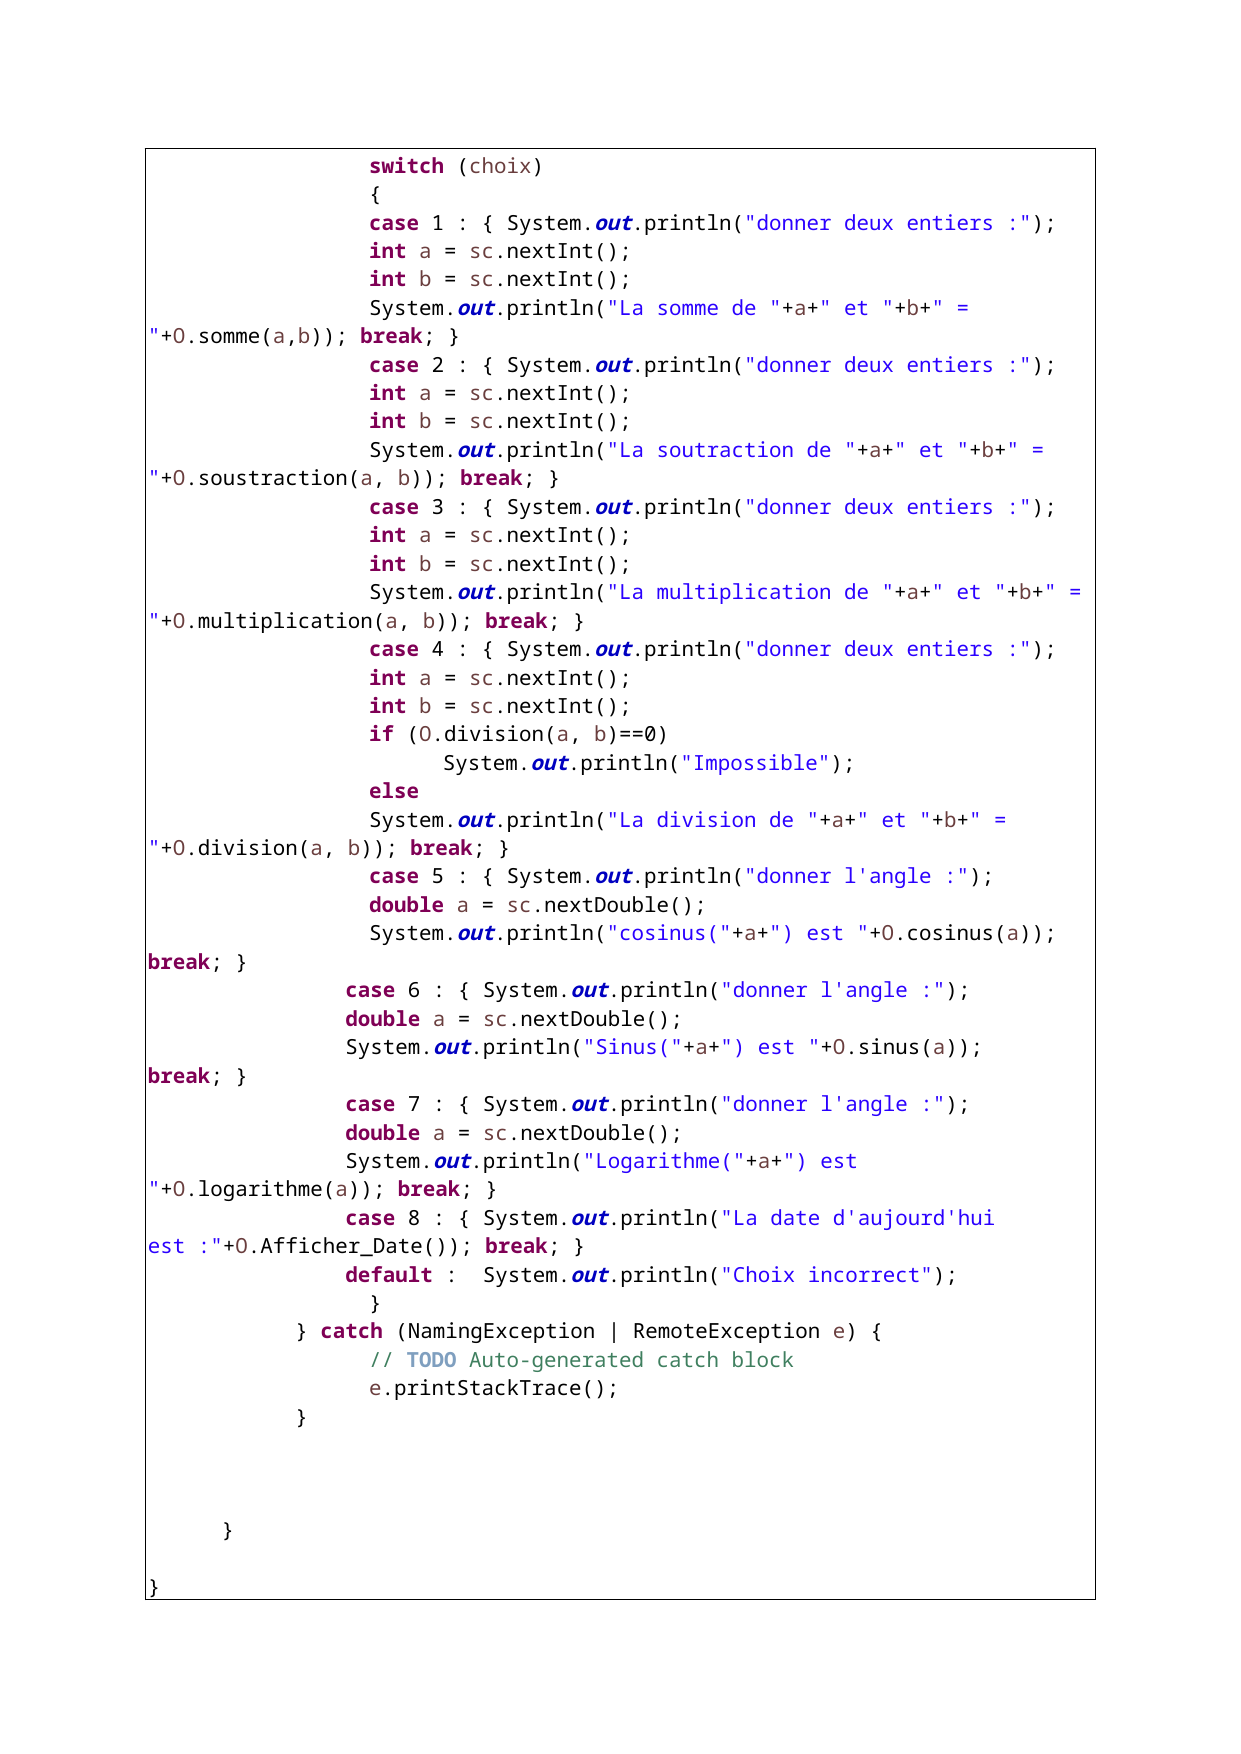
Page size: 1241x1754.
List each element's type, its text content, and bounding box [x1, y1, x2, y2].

text case 1 : { System.out.println("donner deux entiers :"); [148, 208, 1093, 236]
text if (O.division(a, b)==0) [148, 719, 1093, 748]
text case 7 : { System.out.println("donner l'angle :"); [148, 1089, 1093, 1118]
text System.out.println("Logarithme("+a+") est "+O.logarithme(a)); break; } [148, 1146, 1093, 1203]
text int a = sc.nextInt(); [148, 520, 1093, 549]
text case 8 : { System.out.println("La date d'aujourd'hui est :"+O.Afficher_Date()); break; } [148, 1203, 1093, 1260]
text int b = sc.nextInt(); [148, 407, 1093, 435]
text int a = sc.nextInt(); [148, 663, 1093, 691]
text case 4 : { System.out.println("donner deux entiers :"); [148, 634, 1093, 663]
text switch (choix) [146, 149, 1095, 179]
text double a = sc.nextDouble(); [148, 1118, 1093, 1146]
text case 5 : { System.out.println("donner l'angle :"); [148, 862, 1093, 890]
text } [148, 1288, 1093, 1317]
text } [148, 1402, 1093, 1430]
text case 3 : { System.out.println("donner deux entiers :"); [148, 492, 1093, 520]
text } [148, 1572, 1093, 1599]
text int b = sc.nextInt(); [148, 264, 1093, 293]
text case 6 : { System.out.println("donner l'angle :"); [148, 975, 1093, 1004]
text } catch (NamingException | RemoteException e) { [148, 1317, 1093, 1345]
text case 2 : { System.out.println("donner deux entiers :"); [148, 350, 1093, 378]
text default : System.out.println("Choix incorrect"); [148, 1260, 1093, 1288]
text double a = sc.nextDouble(); [148, 890, 1093, 918]
text e.printStackTrace(); [148, 1373, 1093, 1402]
text System.out.println("La division de "+a+" et "+b+" = "+O.division(a, b)); break; } [148, 805, 1093, 862]
text System.out.println("La somme de "+a+" et "+b+" = "+O.somme(a,b)); break; } [148, 293, 1093, 350]
text // TODO Auto-generated catch block [148, 1345, 1093, 1373]
text int b = sc.nextInt(); [148, 549, 1093, 577]
text } [148, 1515, 1093, 1543]
text System.out.println("Sinus("+a+") est "+O.sinus(a)); break; } [148, 1032, 1093, 1089]
text System.out.println("cosinus("+a+") est "+O.cosinus(a)); break; } [148, 918, 1093, 975]
text System.out.println("Impossible"); [148, 748, 1093, 776]
text double a = sc.nextDouble(); [148, 1004, 1093, 1032]
text int a = sc.nextInt(); [148, 378, 1093, 407]
text int a = sc.nextInt(); [148, 236, 1093, 264]
text int b = sc.nextInt(); [148, 691, 1093, 719]
text System.out.println("La multiplication de "+a+" et "+b+" = "+O.multiplication(a, b)); break; } [148, 577, 1093, 634]
text else [148, 776, 1093, 805]
text { [148, 179, 1093, 208]
text System.out.println("La soutraction de "+a+" et "+b+" = "+O.soustraction(a, b)); break; } [148, 435, 1093, 492]
